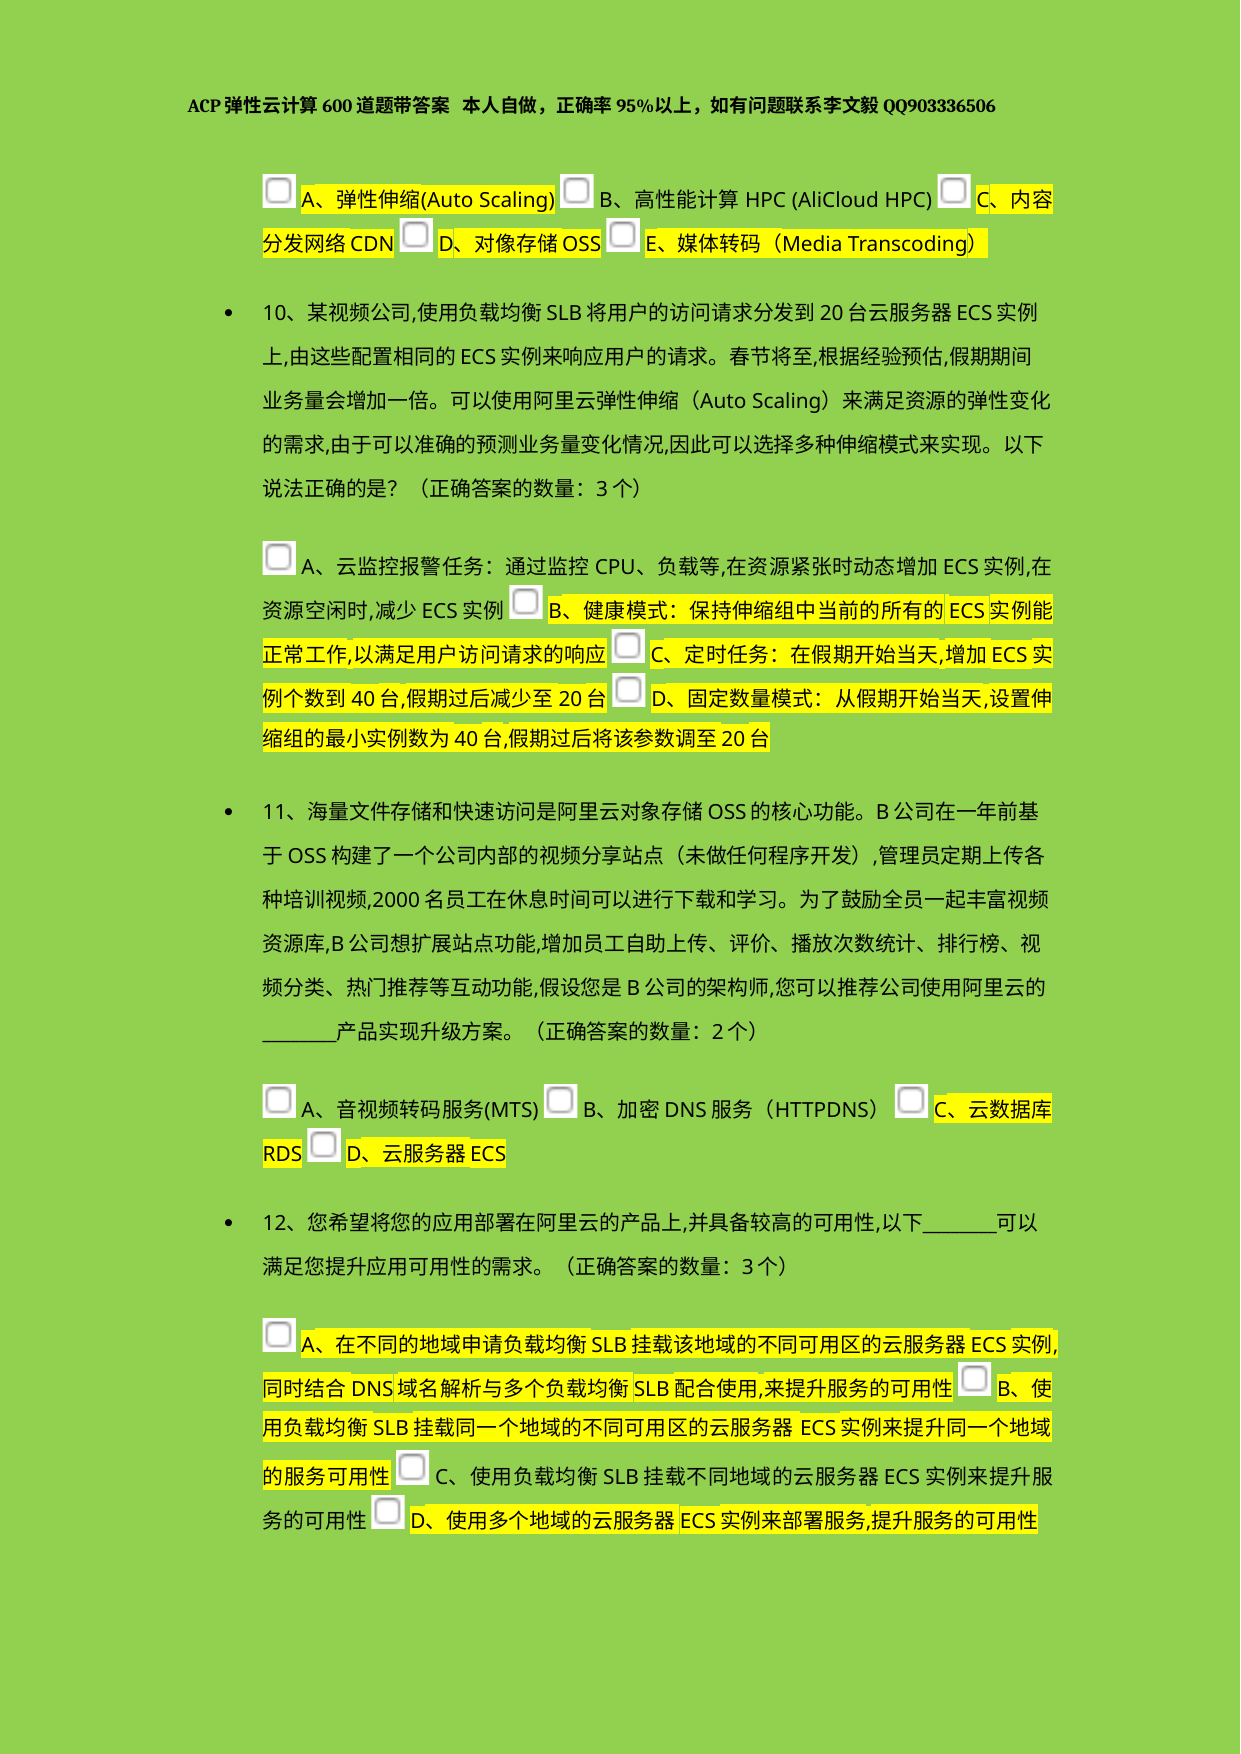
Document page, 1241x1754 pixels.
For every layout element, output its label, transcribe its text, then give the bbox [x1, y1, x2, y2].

picture [396, 1450, 430, 1485]
picture [611, 629, 645, 663]
text A、云监控报警任务：通过监控CPU、负载等,在资源紧张时动态增加ECS实例,在资源空闲时,减少ECS实例 B、健康模式：保持伸缩组中当前的所有的ECS实例能正常工作,以满足用户访问请求的响应 C、定时任务：在假期开始当天,增加ECS实例个数到40台,假期过后减少至20台 D、固定数量模式：从假期开始当天,设置伸缩组的最小实例数为40台,假期过后将该参数调至20台 [262, 539, 1053, 759]
subtitle 10、某视频公司,使用负载均衡SLB将用户的访问请求分发到20台云服务器ECS实例上,由这些配置相同的ECS实例来响应用户的请求。春节将至,根据经验预估,假期期间业务量会增加一倍。可以使用阿里云弹性伸缩（Auto Scaling）来满足资源的弹性变化的需求,由于可以准确的预测业务量变化情况,因此可以选择多种伸缩模式来实现。以下说法正确的是？（正确答案的数量：3个） [225, 289, 1053, 509]
picture [371, 1495, 405, 1529]
picture [262, 1318, 296, 1352]
picture [399, 218, 433, 252]
subtitle 12、您希望将您的应用部署在阿里云的产品上,并具备较高的可用性,以下________可以满足您提升应用可用性的需求。（正确答案的数量：3个） [225, 1199, 1053, 1287]
picture [606, 218, 640, 252]
picture [307, 1128, 341, 1162]
picture [894, 1084, 929, 1118]
picture [937, 174, 971, 208]
picture [262, 1084, 296, 1118]
text A、在不同的地域申请负载均衡SLB挂载该地域的不同可用区的云服务器ECS实例,同时结合DNS域名解析与多个负载均衡SLB配合使用,来提升服务的可用性 B、使用负载均衡SLB挂载同一个地域的不同可用区的云服务器ECS实例来提升同一个地域的服务可用性 C、使用负载均衡SLB挂载不同地域的云服务器ECS实例来提升服务的可用性 D、使用多个地域的云服务器ECS实例来部署服务,提升服务的可用性 [262, 1316, 1053, 1537]
picture [262, 174, 296, 208]
picture [612, 673, 646, 707]
text A、弹性伸缩(Auto Scaling) B、高性能计算 HPC (AliCloud HPC) C、内容分发网络CDN D、对像存储OSS E、媒体转码（Media Transcoding） [262, 172, 1053, 260]
picture [958, 1362, 992, 1396]
text A、音视频转码服务(MTS) B、加密DNS服务（HTTPDNS） C、云数据库RDS D、云服务器ECS [262, 1082, 1053, 1170]
picture [262, 541, 296, 575]
picture [509, 585, 543, 619]
subtitle 11、海量文件存储和快速访问是阿里云对象存储OSS的核心功能。B公司在一年前基于OSS构建了一个公司内部的视频分享站点（未做任何程序开发）,管理员定期上传各种培训视频,2000名员工在休息时间可以进行下载和学习。为了鼓励全员一起丰富视频资源库,B公司想扩展站点功能,增加员工自助上传、评价、播放次数统计、排行榜、视频分类、热门推荐等互动功能,假设您是B公司的架构师,您可以推荐公司使用阿里云的________产品实现升级方案。（正确答案的数量：2个） [225, 788, 1053, 1053]
picture [560, 174, 594, 208]
picture [543, 1084, 578, 1118]
